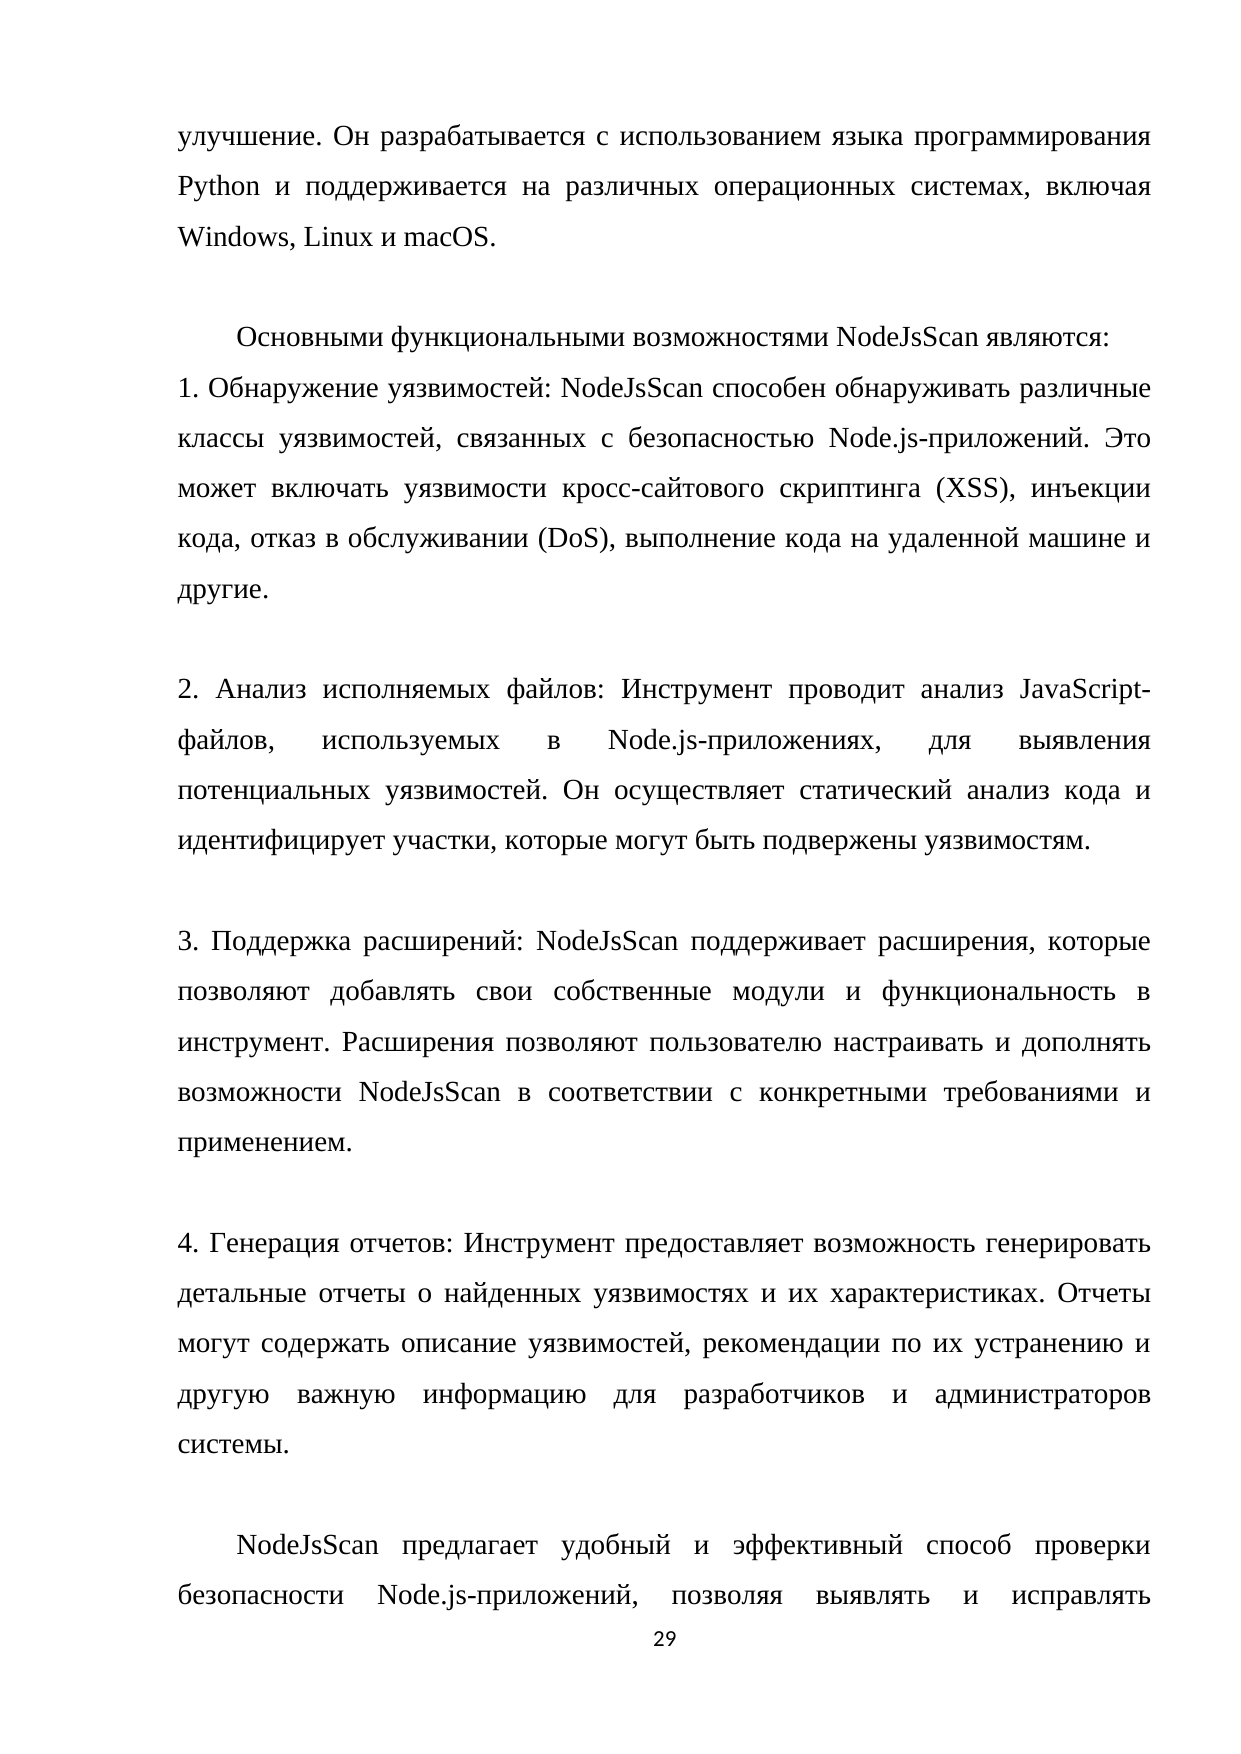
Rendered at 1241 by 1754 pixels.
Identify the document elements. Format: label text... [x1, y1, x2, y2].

text Основными функциональными возможностями NodeJsScan являются: [177, 319, 1152, 353]
text 2. Анализ исполняемых файлов: Инструмент проводит анализ JavaScript-файлов, используемых в Node.js-приложениях, для выявления потенциальных уязвимостей. Он осуществляет статический анализ кода и идентифицирует участки, которые могут быть подвержены уязвимостям. [177, 672, 1152, 856]
text 3. Поддержка расширений: NodeJsScan поддерживает расширения, которые позволяют добавлять свои собственные модули и функциональность в инструмент. Расширения позволяют пользователю настраивать и дополнять возможности NodeJsScan в соответствии с конкретными требованиями и применением. [177, 923, 1152, 1158]
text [177, 118, 1152, 252]
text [177, 1527, 1152, 1611]
text 4. Генерация отчетов: Инструмент предоставляет возможность генерировать детальные отчеты о найденных уязвимостях и их характеристиках. Отчеты могут содержать описание уязвимостей, рекомендации по их устранению и другую важную информацию для разработчиков и администраторов системы. [177, 1225, 1152, 1460]
text 1. Обнаружение уязвимостей: NodeJsScan способен обнаруживать различные классы уязвимостей, связанных с безопасностью Node.js-приложений. Это может включать уязвимости кросс-сайтового скриптинга (XSS), инъекции кода, отказ в обслуживании (DoS), выполнение кода на удаленной машине и другие. [177, 370, 1152, 604]
